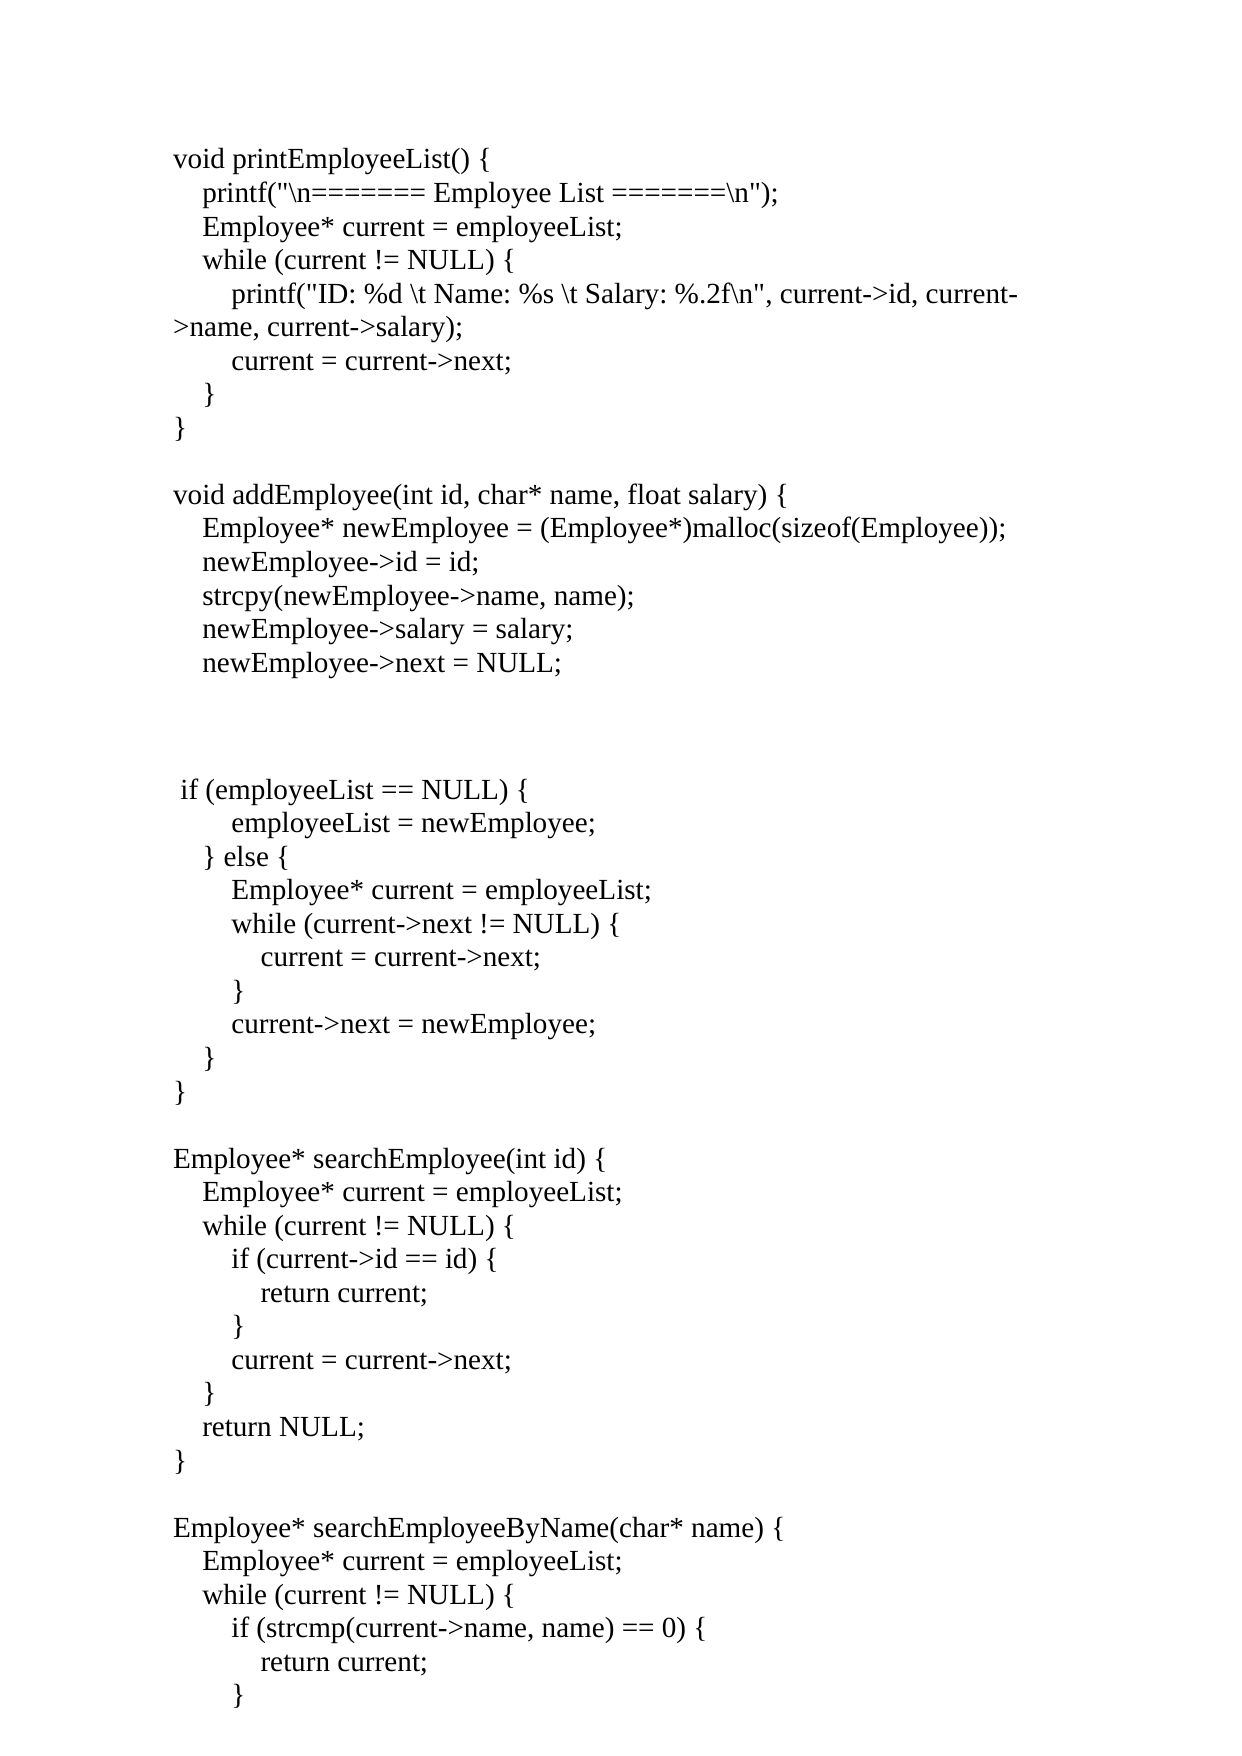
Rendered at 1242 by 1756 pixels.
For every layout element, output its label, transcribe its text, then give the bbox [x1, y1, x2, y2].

text } [173, 1376, 1071, 1409]
text while (current != NULL) { [173, 1577, 1071, 1610]
text current = current->next; [173, 939, 1071, 973]
text while (current->next != NULL) { [173, 906, 1071, 939]
text employeeList = newEmployee; [173, 805, 1071, 839]
text newEmployee->salary = salary; [173, 611, 1071, 645]
text current->next = newEmployee; [173, 1007, 1071, 1040]
text while (current != NULL) { [173, 242, 1071, 276]
text newEmployee->next = NULL; [173, 645, 1071, 678]
text Employee* current = employeeList; [173, 1174, 1071, 1208]
text return current; [173, 1644, 1071, 1677]
text if (current->id == id) { [173, 1241, 1071, 1275]
text } [173, 1308, 1071, 1342]
text Employee* newEmployee = (Employee*)malloc(sizeof(Employee)); [173, 511, 1071, 544]
text current = current->next; [173, 1342, 1071, 1376]
text } [173, 1074, 1071, 1107]
text newEmployee->id = id; [173, 544, 1071, 578]
text Employee* current = employeeList; [173, 209, 1071, 242]
text return NULL; [173, 1409, 1071, 1443]
text } [173, 1443, 1071, 1476]
text } [173, 1677, 1071, 1711]
text current = current->next; [173, 343, 1071, 376]
text if (strcmp(current->name, name) == 0) { [173, 1610, 1071, 1644]
text strcpy(newEmployee->name, name); [173, 578, 1071, 611]
text Employee* current = employeeList; [173, 1543, 1071, 1577]
text void printEmployeeList() { [173, 142, 1071, 175]
text Employee* current = employeeList; [173, 872, 1071, 906]
text if (employeeList == NULL) { [173, 772, 1071, 805]
text } else { [173, 839, 1071, 872]
text } [173, 410, 1071, 443]
text printf("\n======= Employee List =======\n"); [173, 175, 1071, 209]
text printf("ID: %d \t Name: %s \t Salary: %.2f\n", current->id, current->name, current->salary); [173, 276, 1071, 343]
text } [173, 973, 1071, 1007]
text Employee* searchEmployeeByName(char* name) { [173, 1510, 1071, 1543]
text void addEmployee(int id, char* name, float salary) { [173, 477, 1071, 511]
text } [173, 376, 1071, 410]
text return current; [173, 1275, 1071, 1308]
text while (current != NULL) { [173, 1208, 1071, 1241]
text } [173, 1040, 1071, 1074]
text Employee* searchEmployee(int id) { [173, 1141, 1071, 1174]
